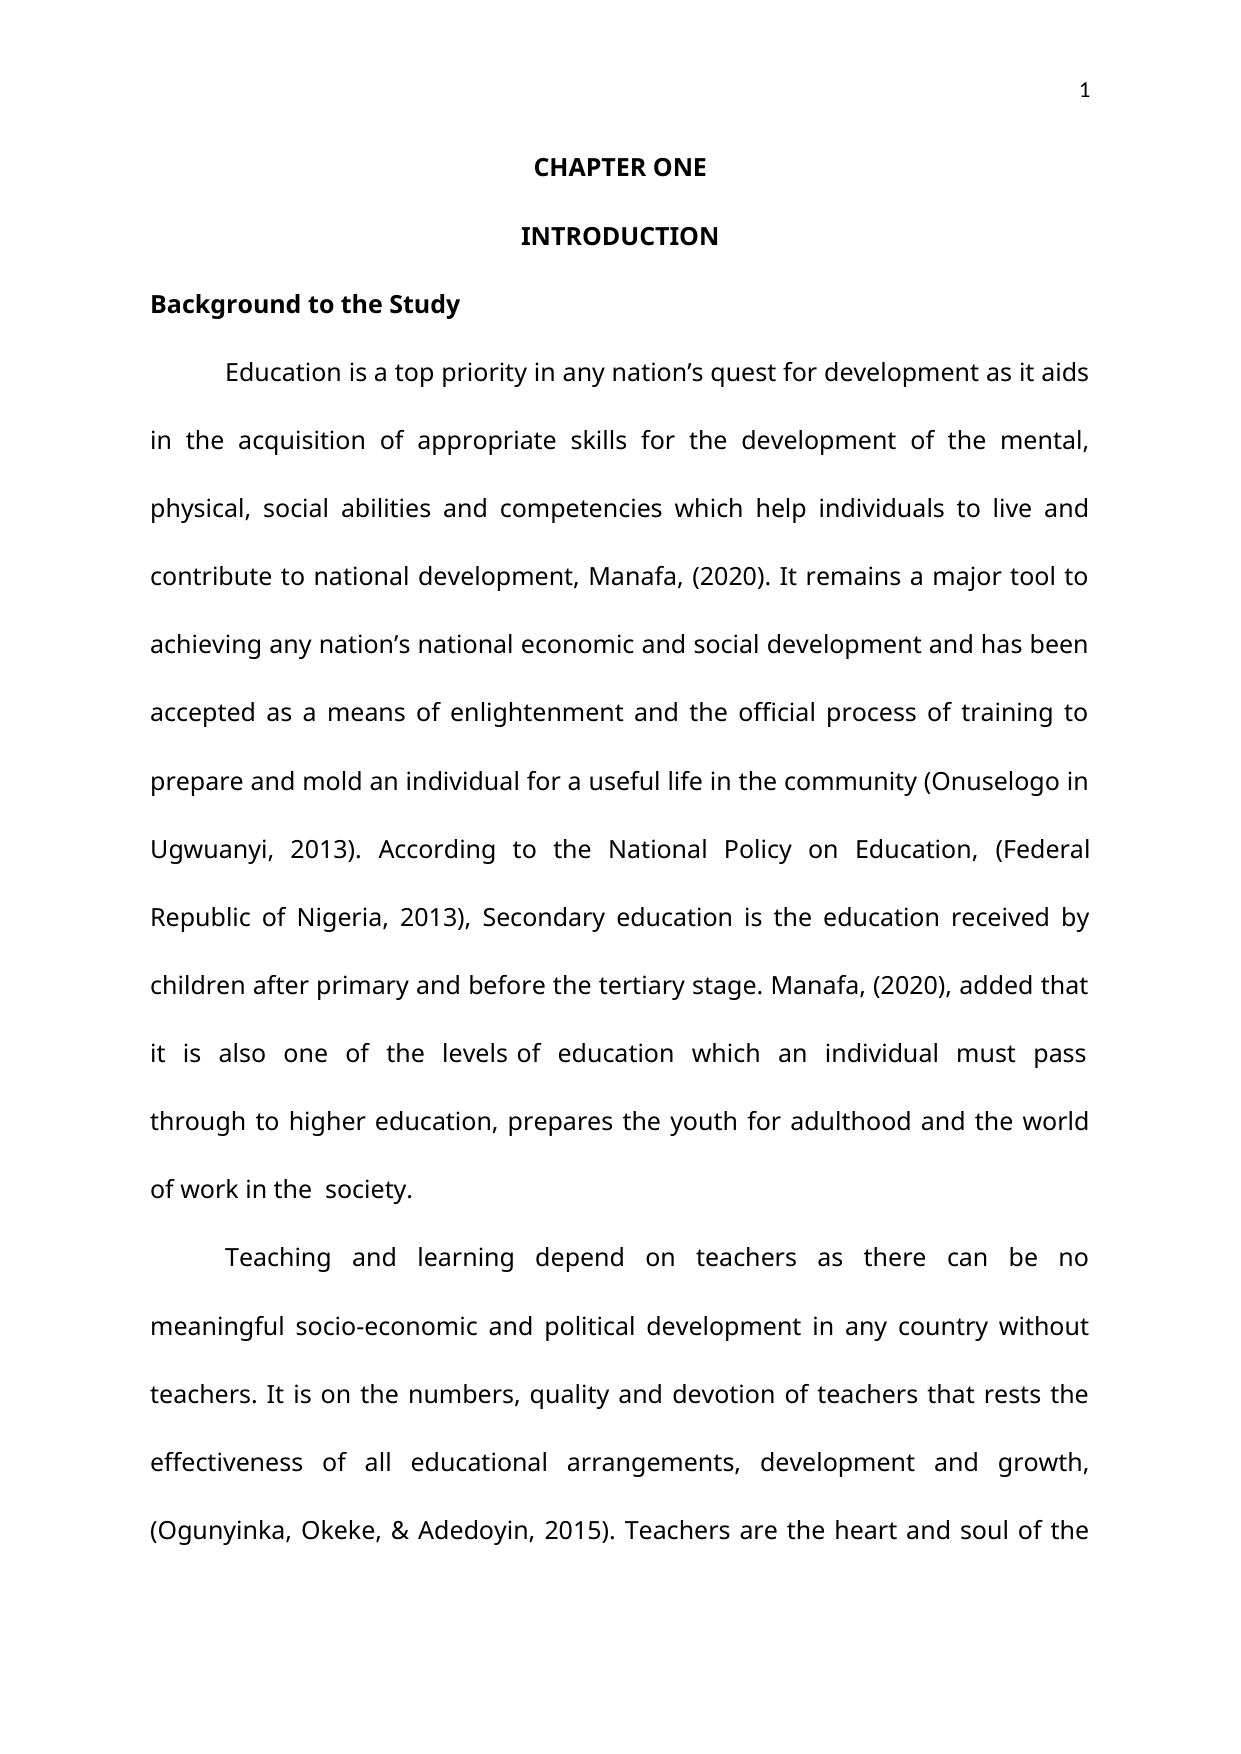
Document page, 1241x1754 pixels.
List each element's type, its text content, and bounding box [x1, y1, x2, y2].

text CHAPTER ONE [150, 150, 1090, 184]
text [150, 1240, 1090, 1547]
text Education is a top priority in any nation’s quest for development as it aids in the acquisition of appropriate skills for the development of the mental, physical, social abilities and competencies which help individuals to live and contribute to national development, Manafa, (2020). It remains a major tool to achieving any nation’s national economic and social development and has been accepted as a means of enlightenment and the official process of training to prepare and mold an individual for a useful life in the community (Onuselogo in Ugwuanyi, 2013). According to the National Policy on Education, (Federal Republic of Nigeria, 2013), Secondary education is the education received by children after primary and before the tertiary stage. Manafa, (2020), added that it is also one of the levels of education which an individual must pass through to higher education, prepares the youth for adulthood and the world of work in the society. [150, 354, 1090, 1206]
text INTRODUCTION [150, 218, 1090, 252]
text Background to the Study [150, 286, 1090, 320]
